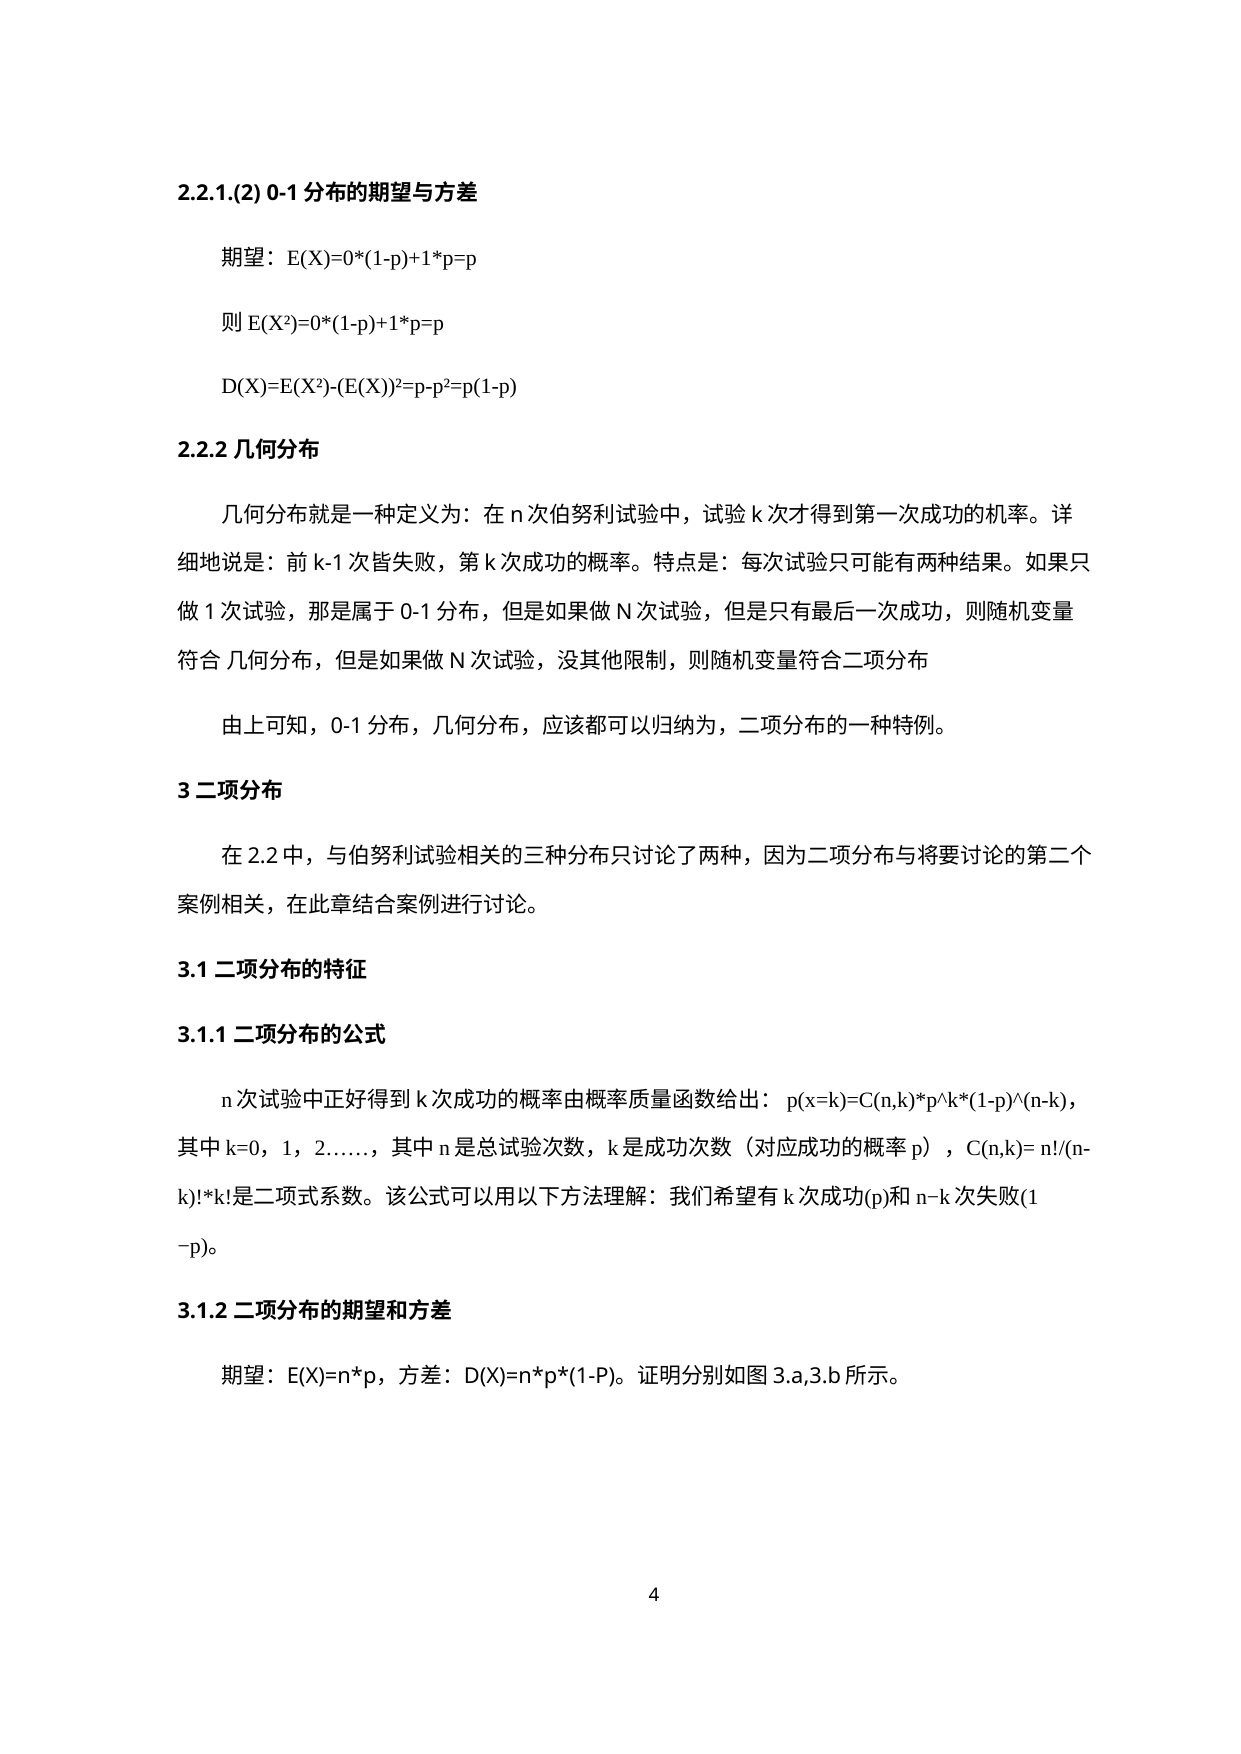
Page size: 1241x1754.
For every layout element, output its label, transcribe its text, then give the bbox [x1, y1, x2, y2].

text 2.2.2 几何分布 [177, 431, 1092, 464]
text 则E(X²)=0*(1-p)+1*p=p [177, 304, 1092, 337]
text D(X)=E(X²)-(E(X))²=p-p²=p(1-p) [177, 369, 1092, 402]
text 由上可知，0-1分布，几何分布，应该都可以归纳为，二项分布的一种特例。 [177, 707, 1092, 740]
text 3.1.1 二项分布的公式 [177, 1016, 1092, 1049]
text 2.2.1.(2) 0-1分布的期望与方差 [177, 174, 1092, 207]
text 在2.2中，与伯努利试验相关的三种分布只讨论了两种，因为二项分布与将要讨论的第二个案例相关，在此章结合案例进行讨论。 [177, 837, 1092, 919]
text n次试验中正好得到k次成功的概率由概率质量函数给出： p(x=k)=C(n,k)*p^k*(1-p)^(n-k)，其中k=0，1，2……，其中n是总试验次数，k是成功次数（对应成功的概率p），C(n,k)= n!/(n-k)!*k!是二项式系数。该公式可以用以下方法理解：我们希望有k次成功(p)和n−k次失败(1 −p)。 [177, 1081, 1092, 1260]
text 3.1.2 二项分布的期望和方差 [177, 1292, 1092, 1325]
text 几何分布就是一种定义为：在n次伯努利试验中，试验k次才得到第一次成功的机率。详细地说是：前k-1次皆失败，第k次成功的概率。特点是：每次试验只可能有两种结果。如果只做1次试验，那是属于0-1分布，但是如果做N次试验，但是只有最后一次成功，则随机变量符合 几何分布，但是如果做N次试验，没其他限制，则随机变量符合二项分布 [177, 496, 1092, 675]
text 期望：E(X)=n*p，方差：D(X)=n*p*(1-P)。证明分别如图3.a,3.b所示。 [177, 1357, 1092, 1390]
text 3.1 二项分布的特征 [177, 951, 1092, 984]
text 期望：E(X)=0*(1-p)+1*p=p [177, 239, 1092, 272]
text 3 二项分布 [177, 772, 1092, 805]
